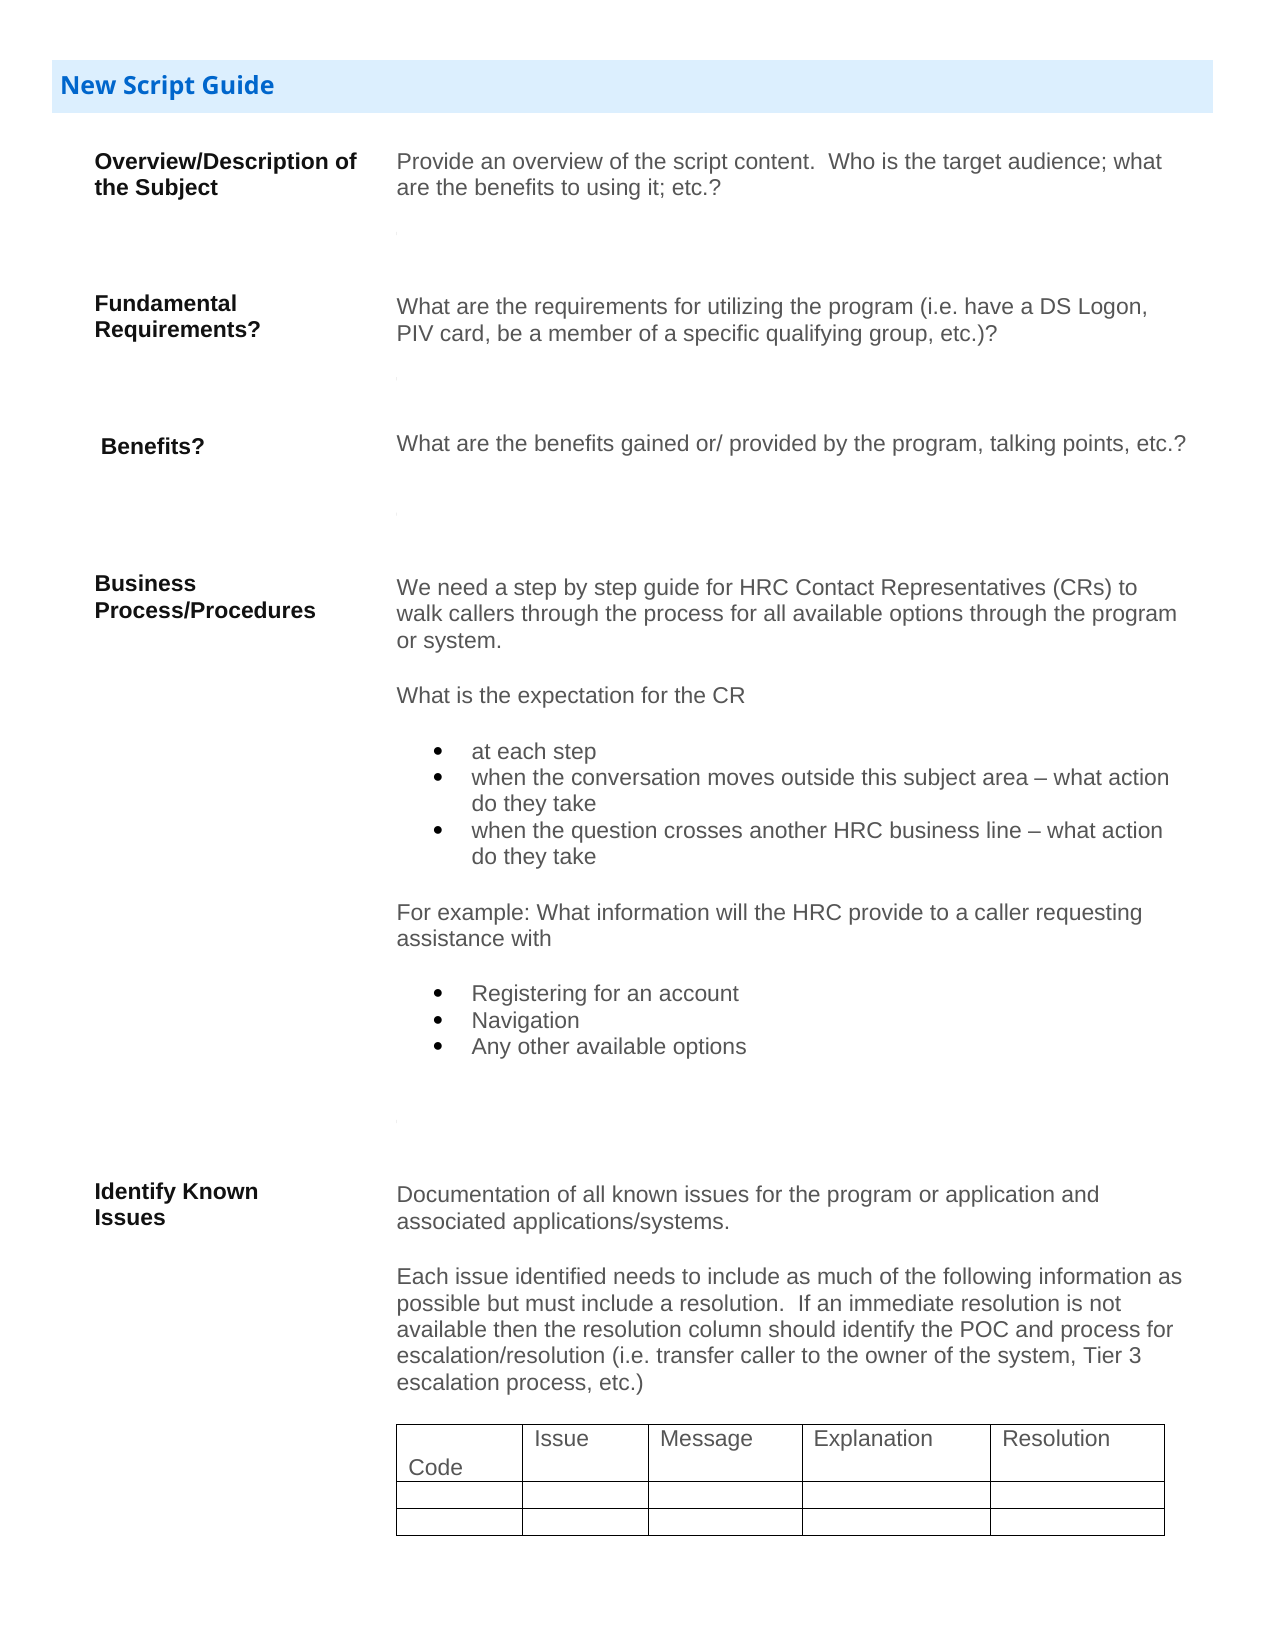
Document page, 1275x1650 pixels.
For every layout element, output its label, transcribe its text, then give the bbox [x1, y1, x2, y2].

table_header [60, 114, 1215, 1590]
table_header New Script Guide [52, 60, 1213, 113]
